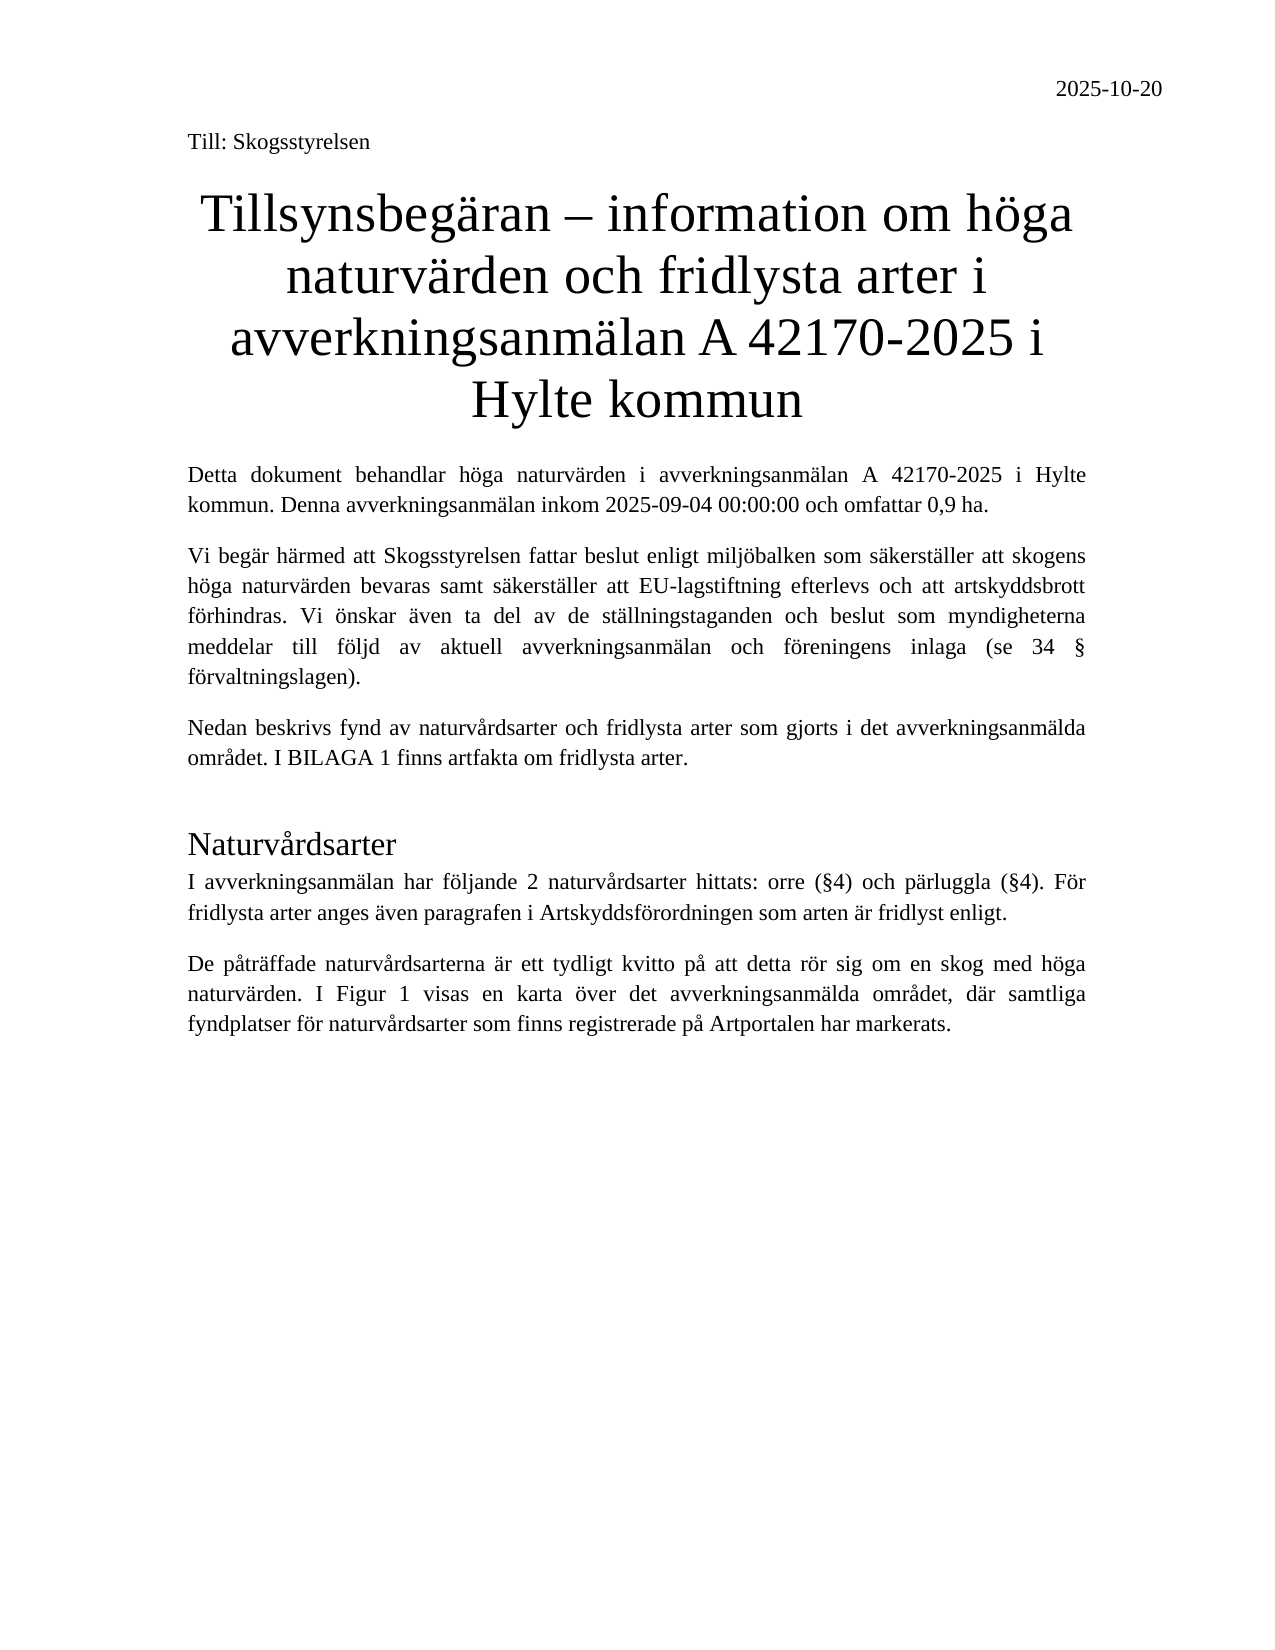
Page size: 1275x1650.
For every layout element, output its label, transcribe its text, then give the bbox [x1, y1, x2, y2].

title Tillsynsbegäran – information om höga naturvärden och fridlysta arter i avverkningsanmälan A 42170-2025 i Hylte kommun [187, 180, 1087, 429]
text Nedan beskrivs fynd av naturvårdsarter och fridlysta arter som gjorts i det avverkningsanmälda området. I BILAGA 1 finns artfakta om fridlysta arter. [187, 714, 1087, 771]
subtitle Naturvårdsarter [187, 824, 1087, 863]
text Detta dokument behandlar höga naturvärden i avverkningsanmälan A 42170-2025 i Hylte kommun. Denna avverkningsanmälan inkom 2025-09-04 00:00:00 och omfattar 0,9 ha. [187, 461, 1087, 517]
text De påträffade naturvårdsarterna är ett tydligt kvitto på att detta rör sig om en skog med höga naturvärden. I Figur 1 visas en karta över det avverkningsanmälda området, där samtliga fyndplatser för naturvårdsarter som finns registrerade på Artportalen har markerats. [187, 950, 1087, 1036]
text Vi begär härmed att Skogsstyrelsen fattar beslut enligt miljöbalken som säkerställer att skogens höga naturvärden bevaras samt säkerställer att EU-lagstiftning efterlevs och att artskyddsbrott förhindras. Vi önskar även ta del av de ställningstaganden och beslut som myndigheterna meddelar till följd av aktuell avverkningsanmälan och föreningens inlaga (se 34 § förvaltningslagen). [187, 542, 1087, 689]
text I avverkningsanmälan har följande 2 naturvårdsarter hittats: orre (§4) och pärluggla (§4). För fridlysta arter anges även paragrafen i Artskyddsförordningen som arten är fridlyst enligt. [187, 868, 1087, 925]
